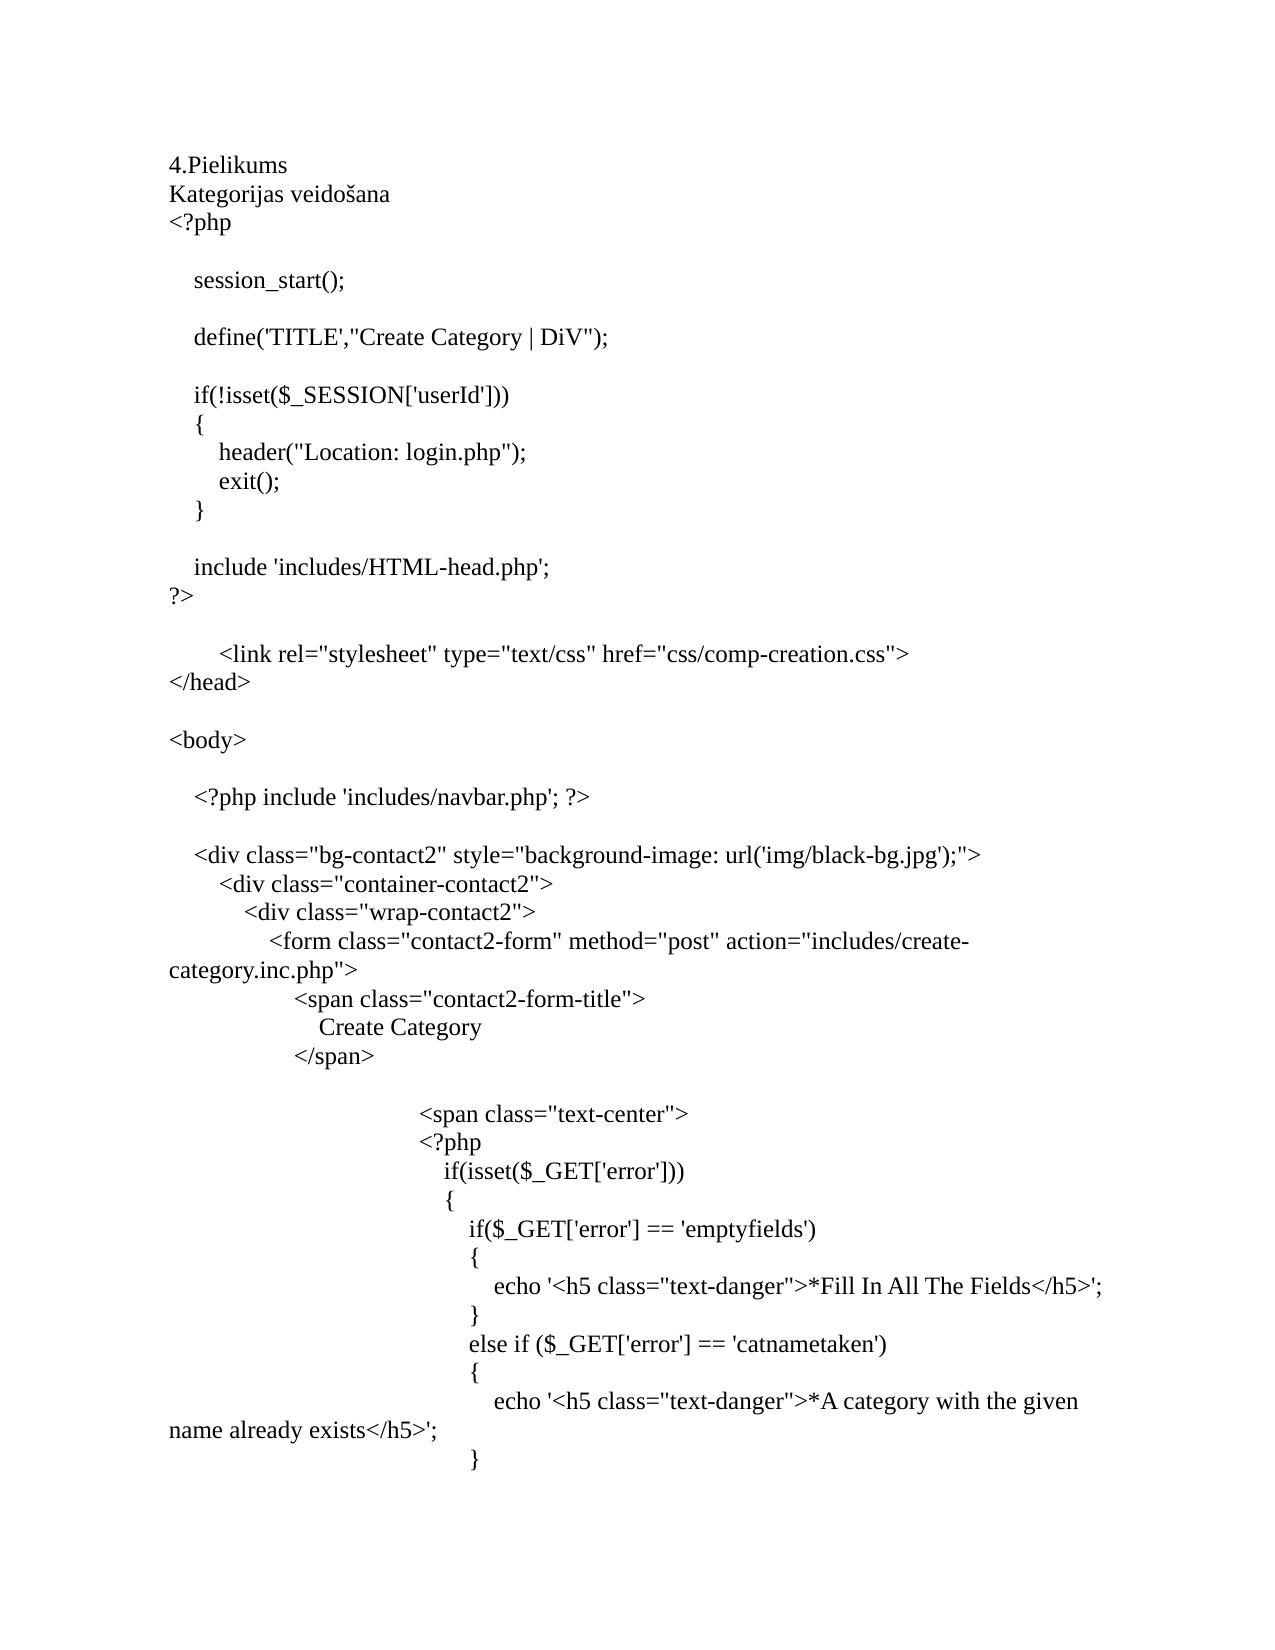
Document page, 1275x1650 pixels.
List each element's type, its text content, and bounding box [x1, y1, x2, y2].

text <form class="contact2-form" method="post" action="includes/create-category.inc.php"> [169, 926, 1125, 984]
text </head> [169, 667, 1125, 696]
text header("Location: login.php"); [169, 437, 1125, 466]
text <span class="contact2-form-title"> [169, 984, 1125, 1012]
text 4.Pielikums Kategorijas veidošana <?php [169, 150, 1125, 236]
text <span class="text-center"> [169, 1099, 1125, 1127]
text ?> [169, 581, 1125, 610]
text <body> [169, 725, 1125, 754]
text <?php [169, 1127, 1125, 1156]
text if(!isset($_SESSION['userId'])) [169, 380, 1125, 409]
text echo '<h5 class="text-danger">*Fill In All The Fields</h5>'; [169, 1271, 1125, 1300]
text if(isset($_GET['error'])) [169, 1156, 1125, 1185]
text include 'includes/HTML-head.php'; [169, 552, 1125, 581]
text <div class="wrap-contact2"> [169, 897, 1125, 926]
text } [169, 1444, 1125, 1472]
text exit(); [169, 466, 1125, 495]
text { [169, 1357, 1125, 1386]
text <div class="bg-contact2" style="background-image: url('img/black-bg.jpg');"> [169, 840, 1125, 869]
text <div class="container-contact2"> [169, 869, 1125, 897]
text } [169, 495, 1125, 524]
text Create Category [169, 1012, 1125, 1041]
text <?php include 'includes/navbar.php'; ?> [169, 782, 1125, 811]
text else if ($_GET['error'] == 'catnametaken') [169, 1329, 1125, 1357]
text if($_GET['error'] == 'emptyfields') [169, 1214, 1125, 1242]
text echo '<h5 class="text-danger">*A category with the given name already exists</h5>'; [169, 1386, 1125, 1444]
text </span> [169, 1041, 1125, 1070]
text define('TITLE',"Create Category | DiV"); [169, 322, 1125, 351]
text { [169, 1242, 1125, 1271]
text { [169, 409, 1125, 437]
text { [169, 1185, 1125, 1214]
text <link rel="stylesheet" type="text/css" href="css/comp-creation.css"> [169, 639, 1125, 667]
text session_start(); [169, 265, 1125, 294]
text } [169, 1300, 1125, 1329]
